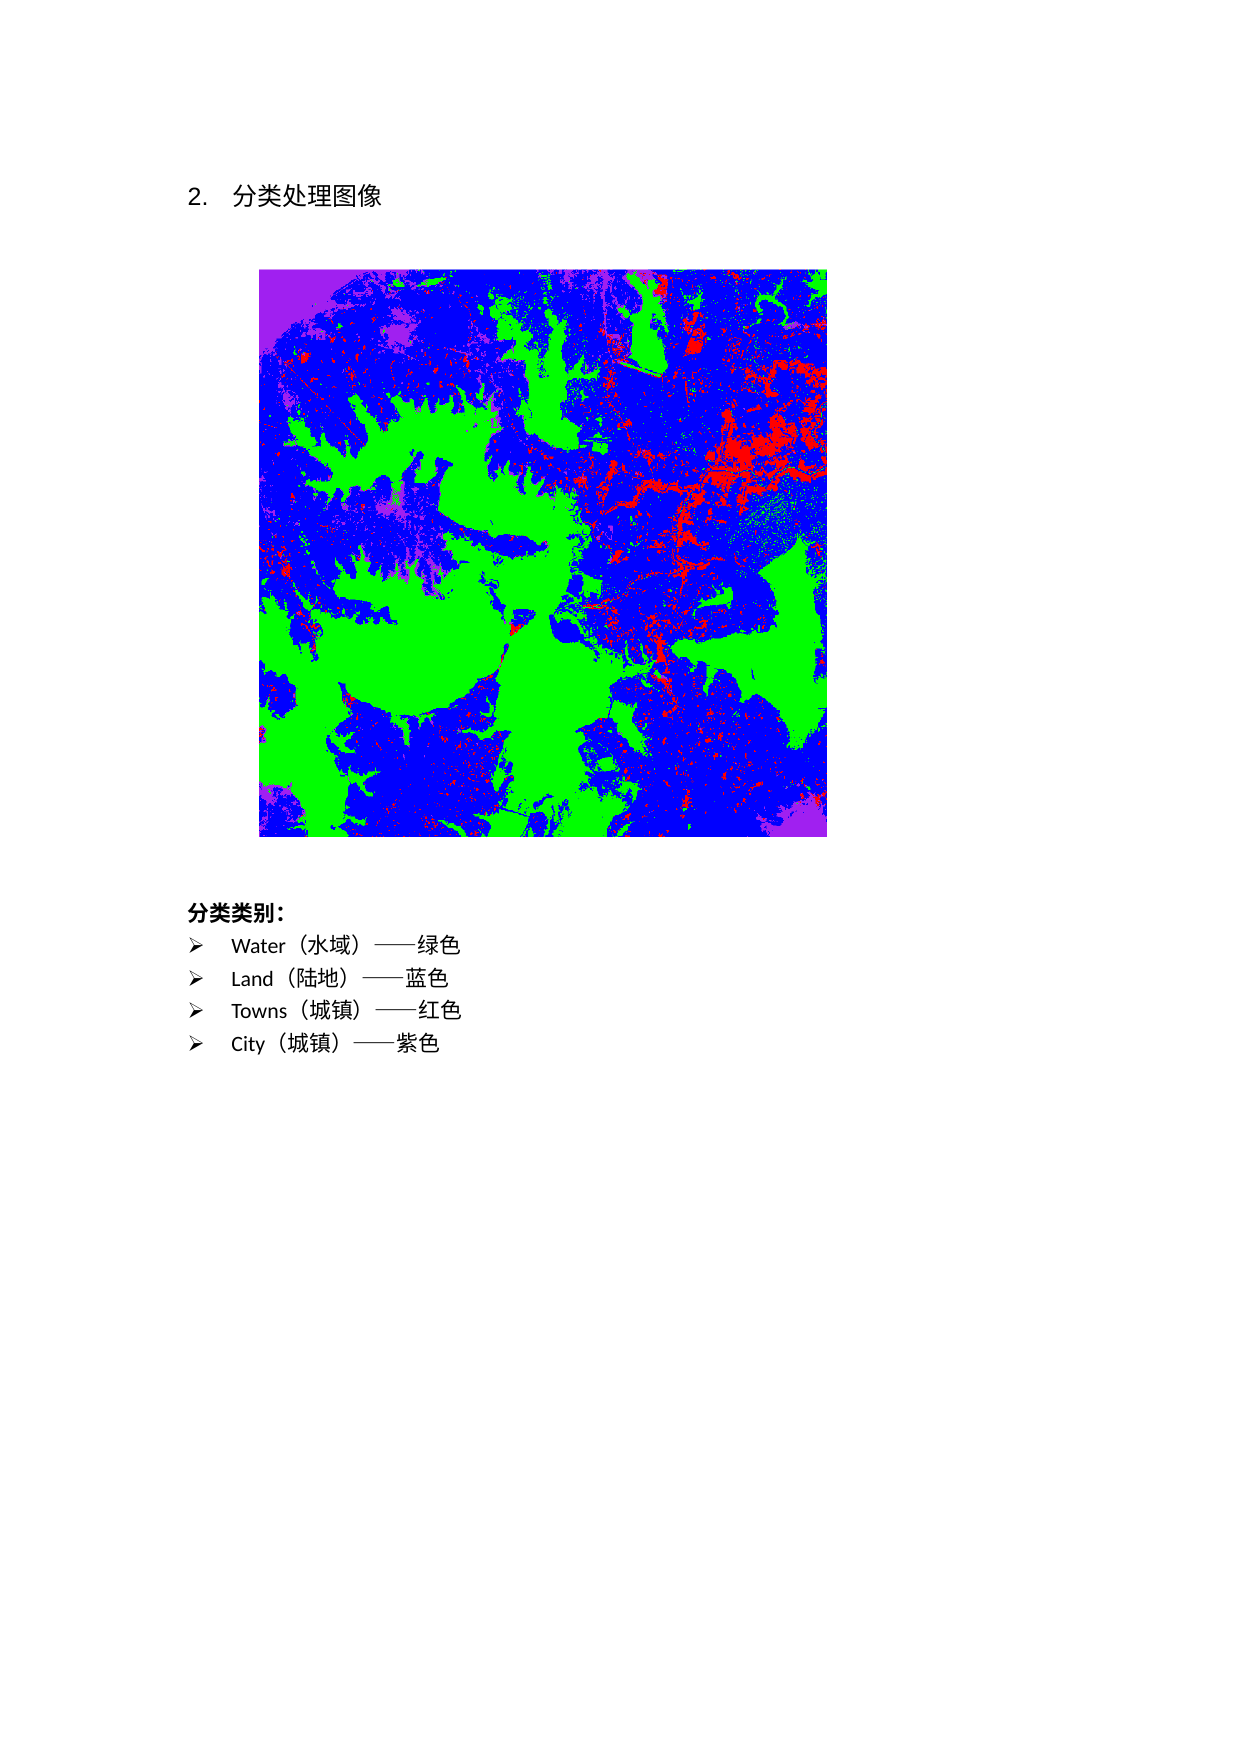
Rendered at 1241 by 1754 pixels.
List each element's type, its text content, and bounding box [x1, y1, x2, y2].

text 分类类别： [187, 895, 1053, 928]
list Towns（城镇）——红色 [187, 993, 1053, 1025]
list Land（陆地）——蓝色 [187, 960, 1053, 993]
list City（城镇）——紫色 [187, 1025, 1053, 1058]
subtitle 分类处理图像 [187, 162, 1053, 227]
picture [187, 245, 900, 890]
list Water（水域）——绿色 [187, 928, 1053, 960]
